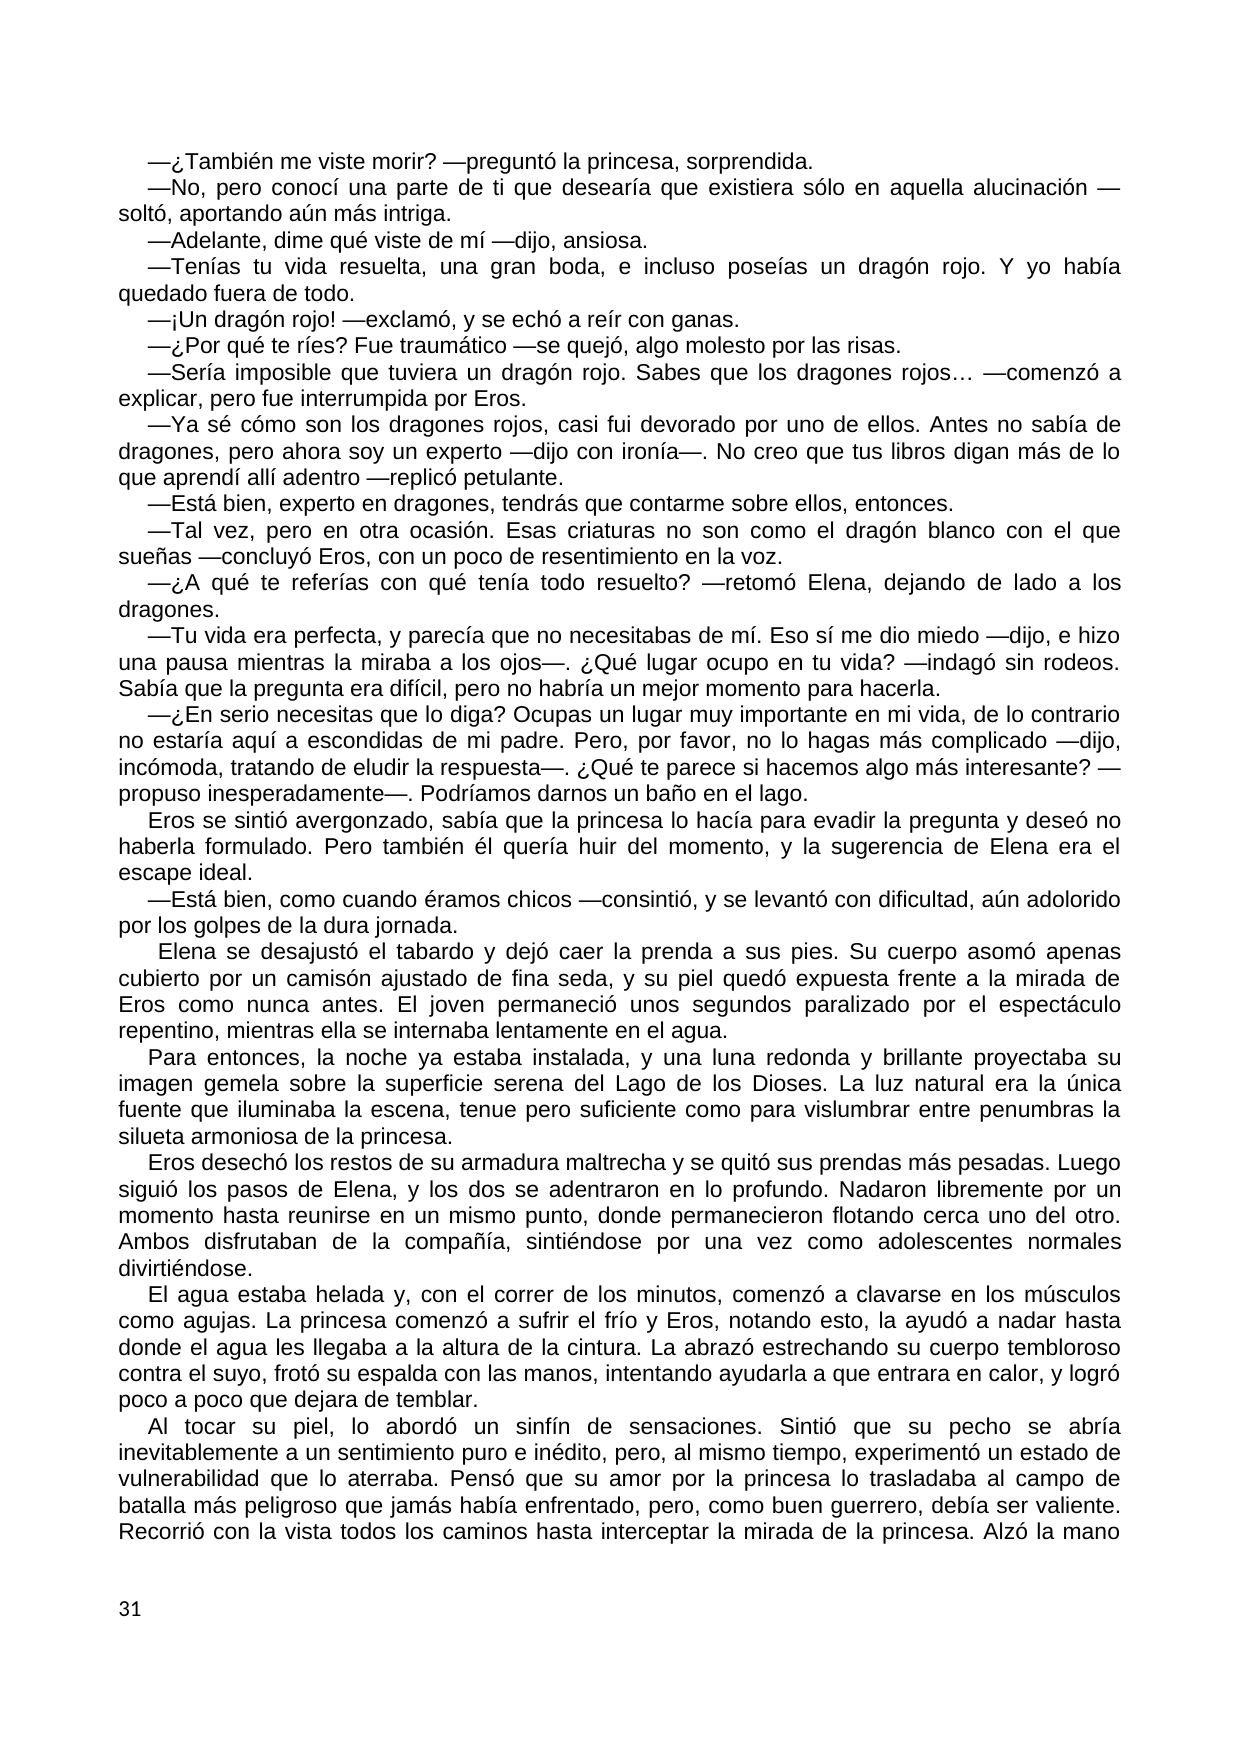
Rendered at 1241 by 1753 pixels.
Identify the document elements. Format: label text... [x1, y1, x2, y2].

text —¿En serio necesitas que lo diga? Ocupas un lugar muy importante en mi vida, de lo contrario no estaría aquí a escondidas de mi padre. Pero, por favor, no lo hagas más complicado —dijo, incómoda, tratando de eludir la respuesta—. ¿Qué te parece si hacemos algo más interesante? —propuso inesperadamente—. Podríamos darnos un baño en el lago. [118, 701, 1122, 807]
text Elena se desajustó el tabardo y dejó caer la prenda a sus pies. Su cuerpo asomó apenas cubierto por un camisón ajustado de fina seda, y su piel quedó expuesta frente a la mirada de Eros como nunca antes. El joven permaneció unos segundos paralizado por el espectáculo repentino, mientras ella se internaba lentamente en el agua. [118, 938, 1122, 1044]
text Eros desechó los restos de su armadura maltrecha y se quitó sus prendas más pesadas. Luego siguió los pasos de Elena, y los dos se adentraron en lo profundo. Nadaron libremente por un momento hasta reunirse en un mismo punto, donde permanecieron flotando cerca uno del otro. Ambos disfrutaban de la compañía, sintiéndose por una vez como adolescentes normales divirtiéndose. [118, 1149, 1122, 1281]
text —Ya sé cómo son los dragones rojos, casi fui devorado por uno de ellos. Antes no sabía de dragones, pero ahora soy un experto —dijo con ironía—. No creo que tus libros digan más de lo que aprendí allí adentro —replicó petulante. [118, 411, 1122, 490]
text —Sería imposible que tuviera un dragón rojo. Sabes que los dragones rojos… —comenzó a explicar, pero fue interrumpida por Eros. [118, 358, 1122, 411]
text Eros se sintió avergonzado, sabía que la princesa lo hacía para evadir la pregunta y deseó no haberla formulado. Pero también él quería huir del momento, y la sugerencia de Elena era el escape ideal. [118, 807, 1122, 886]
text —¿Por qué te ríes? Fue traumático —se quejó, algo molesto por las risas. [118, 332, 1122, 358]
text —¿También me viste morir? —preguntó la princesa, sorprendida. [118, 148, 1122, 174]
text —Tal vez, pero en otra ocasión. Esas criaturas no son como el dragón blanco con el que sueñas —concluyó Eros, con un poco de resentimiento en la voz. [118, 517, 1122, 569]
text —Tenías tu vida resuelta, una gran boda, e incluso poseías un dragón rojo. Y yo había quedado fuera de todo. [118, 253, 1122, 306]
text —Adelante, dime qué viste de mí —dijo, ansiosa. [118, 227, 1122, 253]
text —¿A qué te referías con qué tenía todo resuelto? —retomó Elena, dejando de lado a los dragones. [118, 569, 1122, 622]
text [118, 1413, 1122, 1544]
text —No, pero conocí una parte de ti que desearía que existiera sólo en aquella alucinación —soltó, aportando aún más intriga. [118, 174, 1122, 227]
text El agua estaba helada y, con el correr de los minutos, comenzó a clavarse en los músculos como agujas. La princesa comenzó a sufrir el frío y Eros, notando esto, la ayudó a nadar hasta donde el agua les llegaba a la altura de la cintura. La abrazó estrechando su cuerpo tembloroso contra el suyo, frotó su espalda con las manos, intentando ayudarla a que entrara en calor, y logró poco a poco que dejara de temblar. [118, 1281, 1122, 1413]
text Para entonces, la noche ya estaba instalada, y una luna redonda y brillante proyectaba su imagen gemela sobre la superficie serena del Lago de los Dioses. La luz natural era la única fuente que iluminaba la escena, tenue pero suficiente como para vislumbrar entre penumbras la silueta armoniosa de la princesa. [118, 1044, 1122, 1149]
text —Está bien, experto en dragones, tendrás que contarme sobre ellos, entonces. [118, 490, 1122, 517]
text —¡Un dragón rojo! —exclamó, y se echó a reír con ganas. [118, 306, 1122, 332]
text —Tu vida era perfecta, y parecía que no necesitabas de mí. Eso sí me dio miedo —dijo, e hizo una pausa mientras la miraba a los ojos—. ¿Qué lugar ocupo en tu vida? —indagó sin rodeos. Sabía que la pregunta era difícil, pero no habría un mejor momento para hacerla. [118, 622, 1122, 701]
text —Está bien, como cuando éramos chicos —consintió, y se levantó con dificultad, aún adolorido por los golpes de la dura jornada. [118, 886, 1122, 938]
